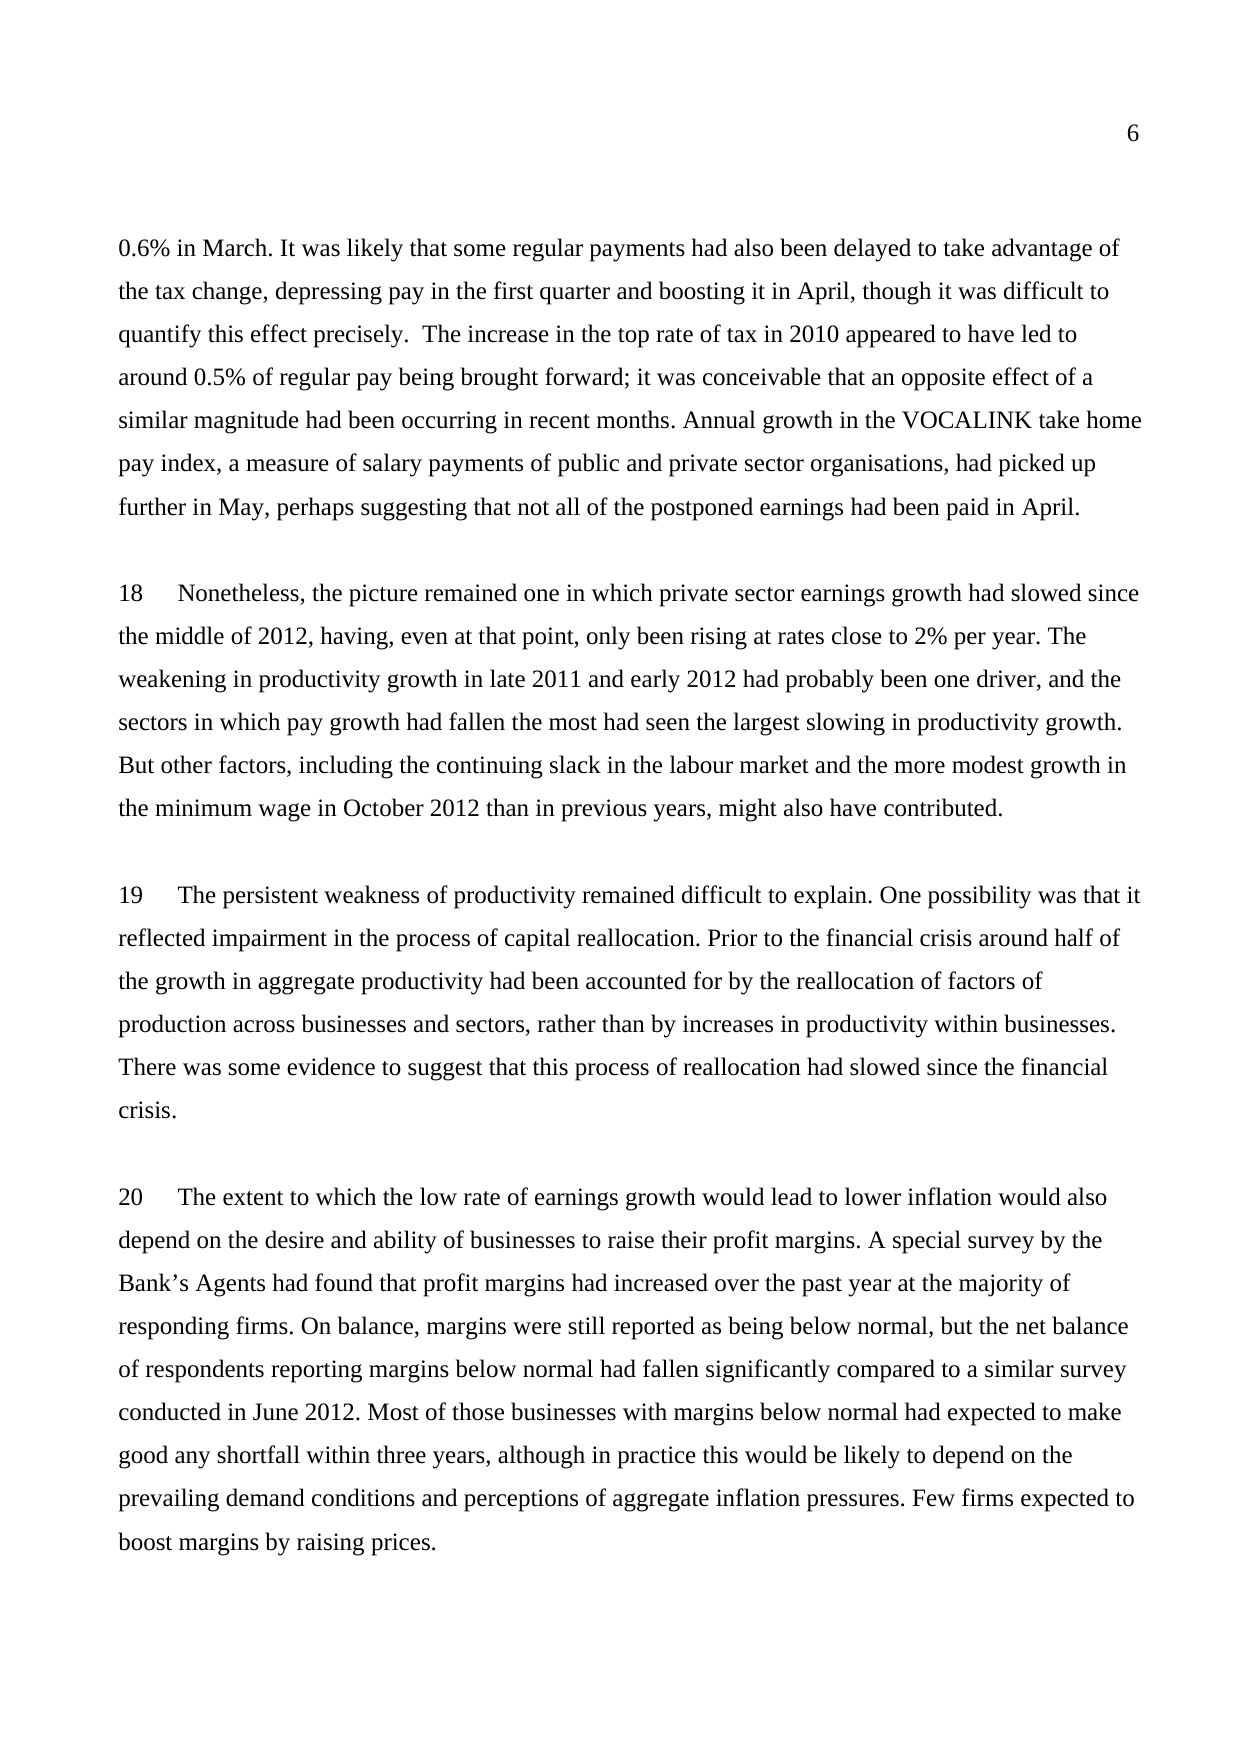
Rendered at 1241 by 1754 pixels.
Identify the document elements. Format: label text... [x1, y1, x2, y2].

list The extent to which the low rate of earnings growth would lead to lower inflation would also depend on the desire and ability of businesses to raise their profit margins. A special survey by the Bank’s Agents had found that profit margins had increased over the past year at the majority of responding firms. On balance, margins were still reported as being below normal, but the net balance of respondents reporting margins below normal had fallen significantly compared to a similar survey conducted in June 2012. Most of those businesses with margins below normal had expected to make good any shortfall within three years, although in practice this would be likely to depend on the prevailing demand conditions and perceptions of aggregate inflation pressures. Few firms expected to boost margins by raising prices. [118, 1182, 1142, 1555]
list Nonetheless, the picture remained one in which private sector earnings growth had slowed since the middle of 2012, having, even at that point, only been rising at rates close to 2% per year. The weakening in productivity growth in late 2011 and early 2012 had probably been one driver, and the sectors in which pay growth had fallen the most had seen the largest slowing in productivity growth. But other factors, including the continuing slack in the labour market and the more modest growth in the minimum wage in October 2012 than in previous years, might also have contributed. [118, 578, 1140, 822]
text 0.6% in March. It was likely that some regular payments had also been delayed to take advantage of the tax change, depressing pay in the first quarter and boosting it in April, though it was difficult to quantify this effect precisely. The increase in the top rate of tax in 2010 appeared to have led to around 0.5% of regular pay being brought forward; it was conceivable that an opposite effect of a similar magnitude had been occurring in recent months. Annual growth in the VOCALINK take home pay index, a measure of salary payments of public and private sector organisations, had picked up further in May, perhaps suggesting that not all of the postponed earnings had been paid in April. [118, 233, 1147, 520]
list The persistent weakness of productivity remained difficult to explain. One possibility was that it reflected impairment in the process of capital reallocation. Prior to the financial crisis around half of the growth in aggregate productivity had been accounted for by the reallocation of factors of production across businesses and sectors, rather than by increases in productivity within businesses. There was some evidence to suggest that this process of reallocation had slowed since the financial crisis. [118, 880, 1147, 1124]
